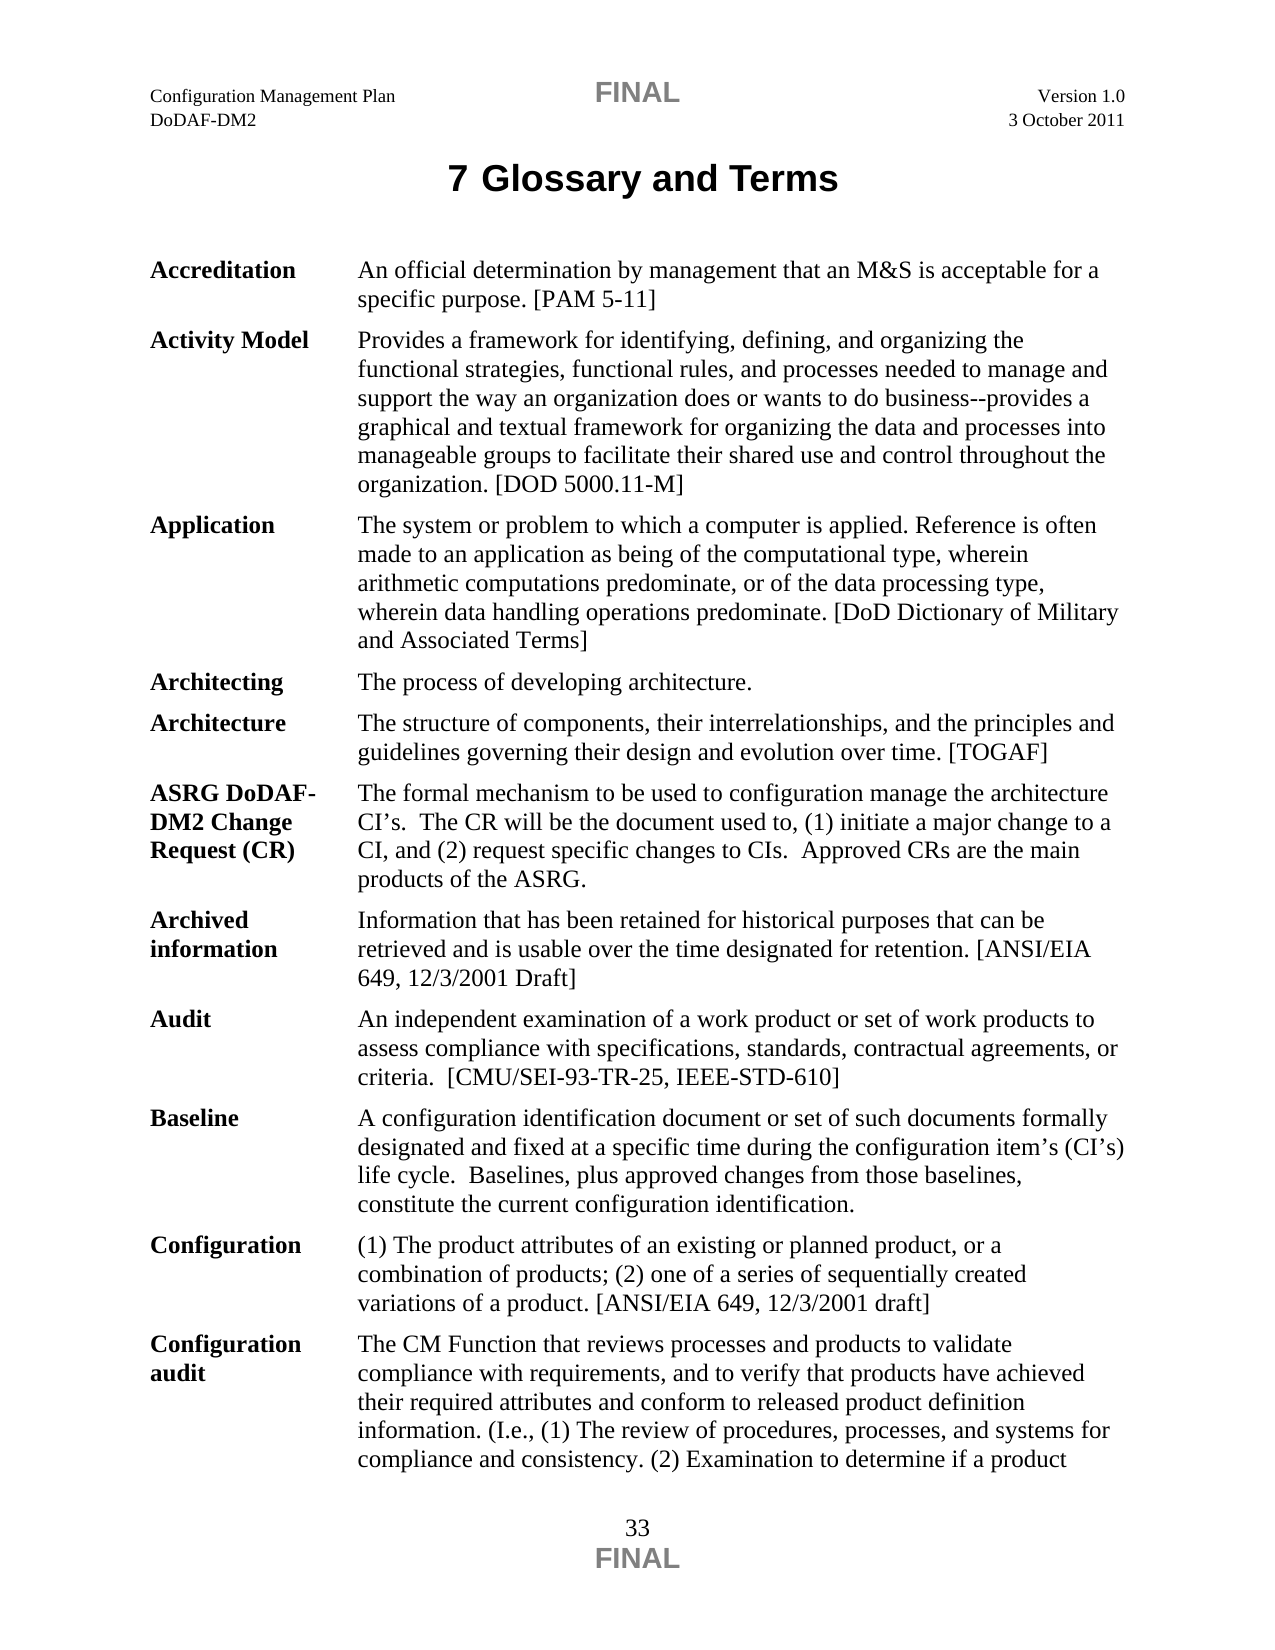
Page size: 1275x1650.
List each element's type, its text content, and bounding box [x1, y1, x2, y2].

table_cell The process of developing architecture. [346, 661, 1136, 702]
table_cell The formal mechanism to be used to configuration manage the architecture CI’s. The CR will be the document used to, (1) initiate a major change to a CI, and (2) request specific changes to CIs. Approved CRs are the main products of the ASRG. [346, 772, 1136, 899]
table_cell An independent examination of a work product or set of work products to assess compliance with specifications, standards, contractual agreements, or criteria. [CMU/SEI-93-TR-25, IEEE-STD-610] [346, 998, 1136, 1097]
table_header An official determination by management that an M&S is acceptable for a specific purpose. [PAM 5-11] [346, 249, 1136, 319]
table_cell Activity Model [139, 319, 346, 504]
table_cell Configuration audit [139, 1323, 346, 1473]
table_cell The system or problem to which a computer is applied. Reference is often made to an application as being of the computational type, wherein arithmetic computations predominate, or of the data processing type, wherein data handling operations predominate. [DoD Dictionary of Military and Associated Terms] [346, 504, 1136, 661]
table_cell The structure of components, their interrelationships, and the principles and guidelines governing their design and evolution over time. [TOGAF] [346, 702, 1136, 772]
table_cell A configuration identification document or set of such documents formally designated and fixed at a specific time during the configuration item’s (CI’s) life cycle. Baselines, plus approved changes from those baselines, constitute the current configuration identification. [346, 1097, 1136, 1224]
table_cell (1) The product attributes of an existing or planned product, or a combination of products; (2) one of a series of sequentially created variations of a product. [ANSI/EIA 649, 12/3/2001 draft] [346, 1224, 1136, 1323]
table_cell Provides a framework for identifying, defining, and organizing the functional strategies, functional rules, and processes needed to manage and support the way an organization does or wants to do business--provides a graphical and textual framework for organizing the data and processes into manageable groups to facilitate their shared use and control throughout the organization. [DOD 5000.11-M] [346, 319, 1136, 504]
table_cell Architecting [139, 661, 346, 702]
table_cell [346, 1323, 1136, 1473]
table_cell Information that has been retained for historical purposes that can be retrieved and is usable over the time designated for retention. [ANSI/EIA 649, 12/3/2001 Draft] [346, 899, 1136, 998]
table_cell Application [139, 504, 346, 661]
table_cell Audit [139, 998, 346, 1097]
table_cell Archived information [139, 899, 346, 998]
table_cell Architecture [139, 702, 346, 772]
table_cell Baseline [139, 1097, 346, 1224]
subtitle Glossary and Terms [161, 156, 1125, 199]
table_cell Configuration [139, 1224, 346, 1323]
table_cell ASRG DoDAF-DM2 Change Request (CR) [139, 772, 346, 899]
table_header Accreditation [139, 249, 346, 319]
